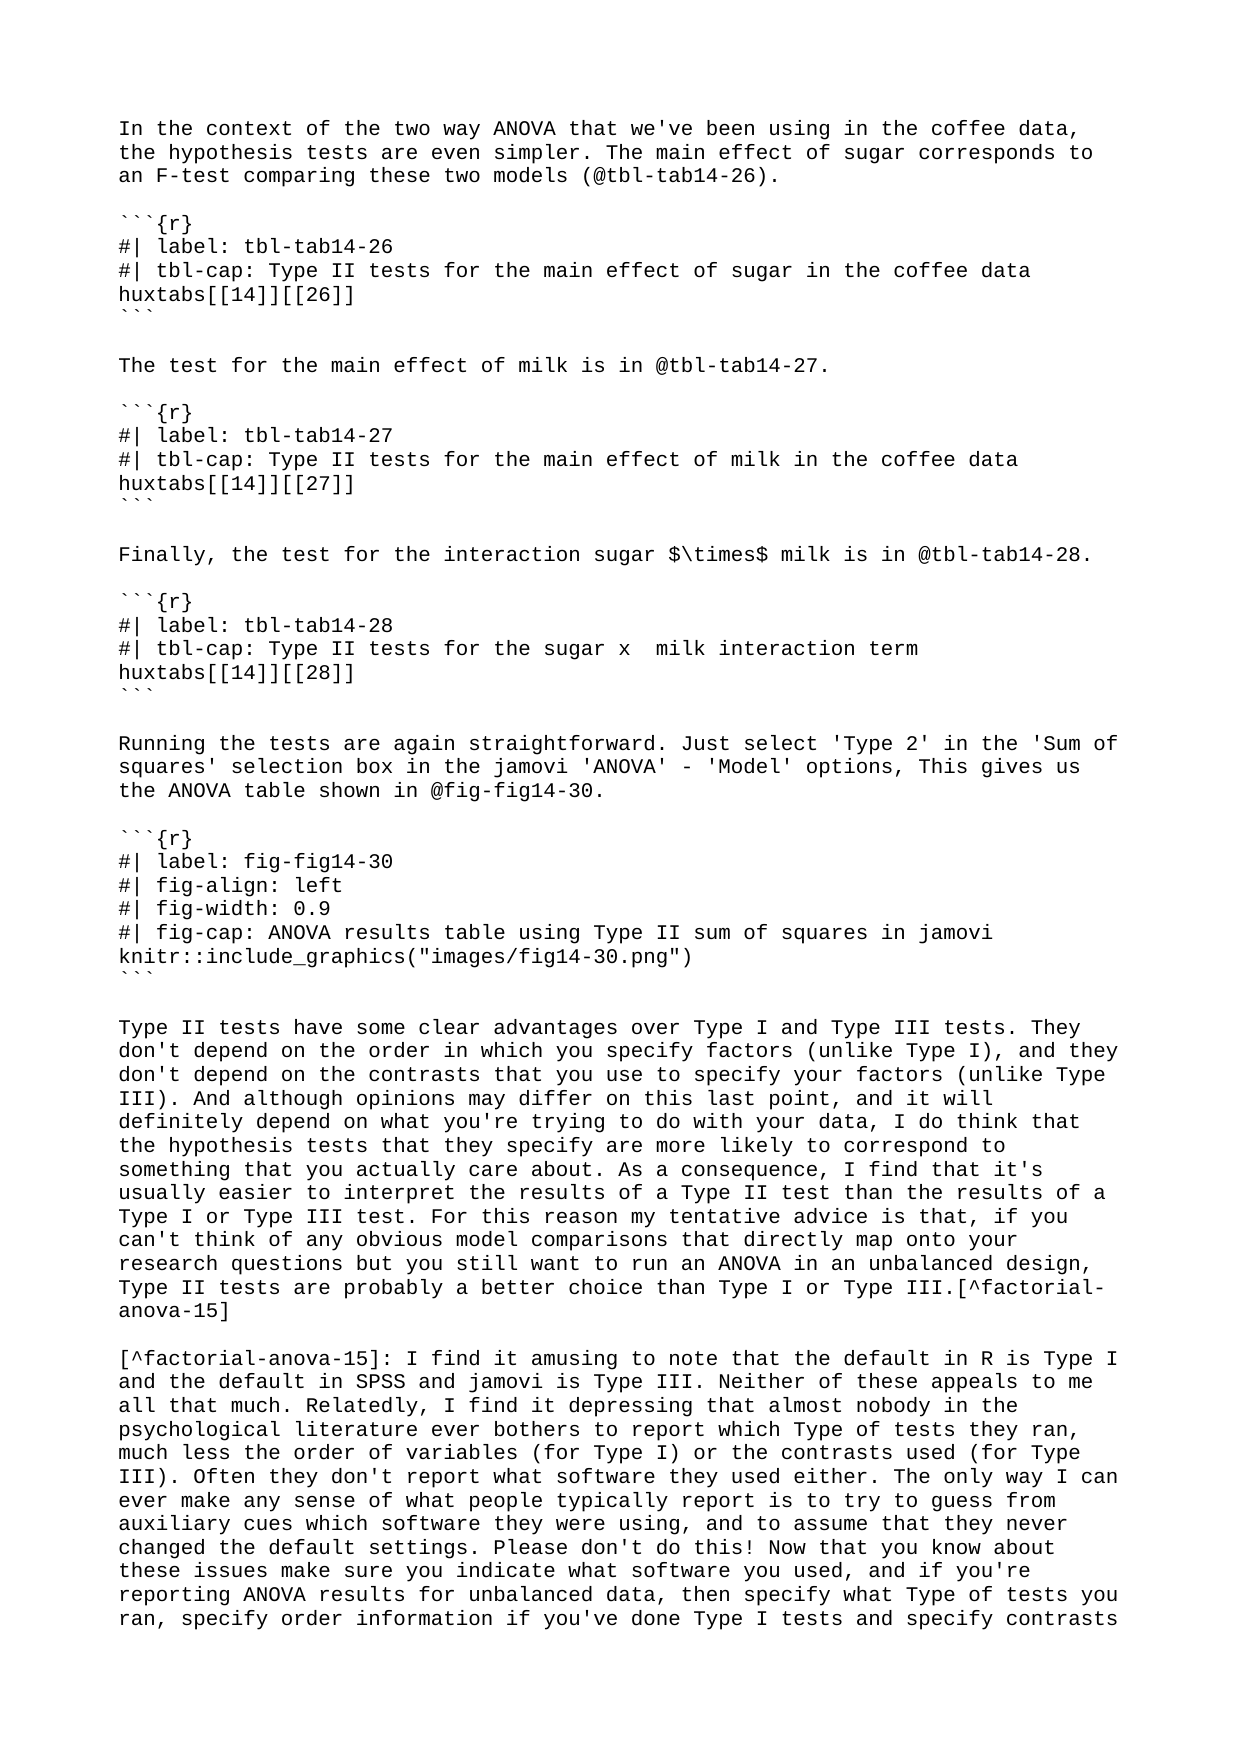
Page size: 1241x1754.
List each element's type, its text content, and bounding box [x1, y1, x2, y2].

text huxtabs[[14]][[27]] [118, 473, 1122, 496]
text In the context of the two way ANOVA that we've been using in the coffee data, the hypothesis tests are even simpler. The main effect of sugar corresponds to an F-test comparing these two models (@tbl-tab14-26). [118, 118, 1122, 189]
text #| tbl-cap: Type II tests for the main effect of sugar in the coffee data [118, 260, 1122, 284]
text ``` [118, 686, 1122, 709]
text ```{r} [118, 827, 1122, 851]
text #| fig-align: left [118, 875, 1122, 898]
text #| label: tbl-tab14-27 [118, 426, 1122, 449]
text #| label: tbl-tab14-26 [118, 236, 1122, 260]
text ```{r} [118, 591, 1122, 615]
text #| fig-width: 0.9 [118, 898, 1122, 922]
text ```{r} [118, 213, 1122, 236]
text ``` [118, 969, 1122, 993]
text knitr::include_graphics("images/fig14-30.png") [118, 946, 1122, 969]
text ``` [118, 307, 1122, 331]
text huxtabs[[14]][[26]] [118, 284, 1122, 307]
text #| tbl-cap: Type II tests for the sugar x milk interaction term [118, 638, 1122, 662]
text Running the tests are again straightforward. Just select 'Type 2' in the 'Sum of squares' selection box in the jamovi 'ANOVA' - 'Model' options, This gives us the ANOVA table shown in @fig-fig14-30. [118, 733, 1122, 804]
text Finally, the test for the interaction sugar $\times$ milk is in @tbl-tab14-28. [118, 544, 1122, 567]
text #| tbl-cap: Type II tests for the main effect of milk in the coffee data [118, 449, 1122, 473]
text The test for the main effect of milk is in @tbl-tab14-27. [118, 354, 1122, 378]
text Type II tests have some clear advantages over Type I and Type III tests. They don't depend on the order in which you specify factors (unlike Type I), and they don't depend on the contrasts that you use to specify your factors (unlike Type III). And although opinions may differ on this last point, and it will definitely depend on what you're trying to do with your data, I do think that the hypothesis tests that they specify are more likely to correspond to something that you actually care about. As a consequence, I find that it's usually easier to interpret the results of a Type II test than the results of a Type I or Type III test. For this reason my tentative advice is that, if you can't think of any obvious model comparisons that directly map onto your research questions but you still want to run an ANOVA in an unbalanced design, Type II tests are probably a better choice than Type I or Type III.[^factorial-anova-15] [118, 1017, 1122, 1324]
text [118, 1348, 1122, 1631]
text ```{r} [118, 402, 1122, 426]
text ``` [118, 496, 1122, 520]
text #| label: fig-fig14-30 [118, 851, 1122, 875]
text #| label: tbl-tab14-28 [118, 615, 1122, 638]
text #| fig-cap: ANOVA results table using Type II sum of squares in jamovi [118, 922, 1122, 946]
text huxtabs[[14]][[28]] [118, 662, 1122, 686]
